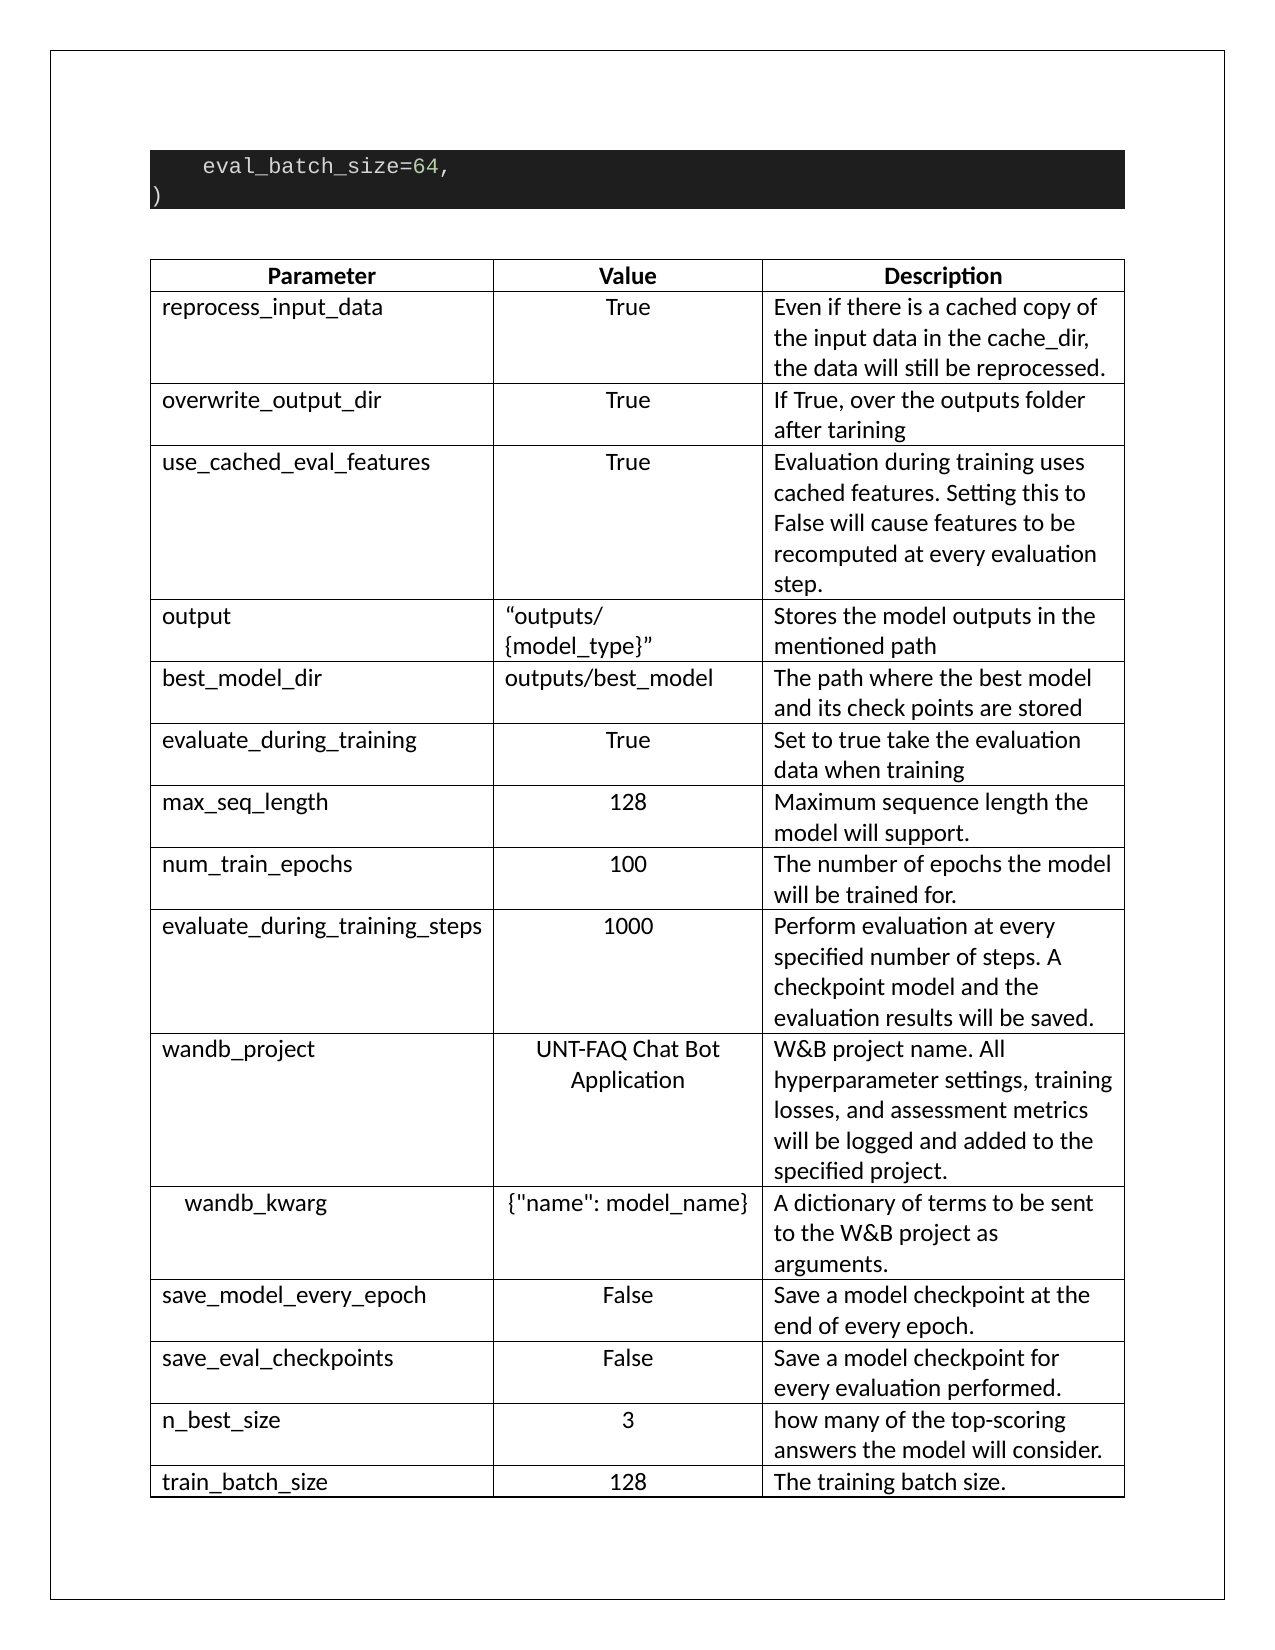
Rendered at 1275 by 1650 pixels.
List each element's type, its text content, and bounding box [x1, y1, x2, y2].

table_cell outputs/best_model [494, 662, 762, 723]
table_cell False [494, 1342, 762, 1403]
table_cell Even if there is a cached copy of the input data in the cache_dir, the data will still be reprocessed. [763, 292, 1124, 383]
table_cell save_model_every_epoch [151, 1280, 493, 1341]
table_cell True [494, 292, 762, 383]
table_cell use_cached_eval_features [151, 446, 493, 599]
table_cell Save a model checkpoint for every evaluation performed. [763, 1342, 1124, 1403]
table_cell False [494, 1280, 762, 1341]
table_cell The training batch size. [763, 1466, 1124, 1496]
table_cell 3 [494, 1404, 762, 1465]
text eval_batch_size=64, [150, 150, 1125, 180]
table_cell train_batch_size [151, 1466, 493, 1496]
table_cell The path where the best model and its check points are stored [763, 662, 1124, 723]
table_cell Stores the model outputs in the mentioned path [763, 600, 1124, 661]
table_cell If True, over the outputs folder after tarining [763, 384, 1124, 445]
text ) [150, 180, 1125, 209]
table_cell evaluate_during_training [151, 724, 493, 785]
table_cell Set to true take the evaluation data when training [763, 724, 1124, 785]
table_cell True [494, 384, 762, 445]
table_cell Save a model checkpoint at the end of every epoch. [763, 1280, 1124, 1341]
table_cell 128 [494, 786, 762, 847]
table_cell “outputs/{model_type}” [494, 600, 762, 661]
table_cell max_seq_length [151, 786, 493, 847]
table_cell Evaluation during training uses cached features. Setting this to False will cause features to be recomputed at every evaluation step. [763, 446, 1124, 599]
table_cell evaluate_during_training_steps [151, 910, 493, 1032]
table_header Description [763, 260, 1124, 291]
table_cell best_model_dir [151, 662, 493, 723]
table_cell The number of epochs the model will be trained for. [763, 848, 1124, 909]
table_cell True [494, 446, 762, 599]
table_cell Perform evaluation at every specified number of steps. A checkpoint model and the evaluation results will be saved. [763, 910, 1124, 1032]
table_cell num_train_epochs [151, 848, 493, 909]
table_cell W&B project name. All hyperparameter settings, training losses, and assessment metrics will be logged and added to the specified project. [763, 1034, 1124, 1186]
table_cell save_eval_checkpoints [151, 1342, 493, 1403]
table_cell {"name": model_name} [494, 1187, 762, 1279]
table_cell output [151, 600, 493, 661]
table_header Value [494, 260, 762, 291]
table_cell UNT-FAQ Chat Bot Application [494, 1034, 762, 1186]
table_cell reprocess_input_data [151, 292, 493, 383]
table_cell wandb_project [151, 1034, 493, 1186]
table_cell 128 [494, 1466, 762, 1496]
table_cell overwrite_output_dir [151, 384, 493, 445]
table_cell True [494, 724, 762, 785]
table_cell n_best_size [151, 1404, 493, 1465]
table_cell wandb_kwarg [151, 1187, 493, 1279]
table_cell how many of the top-scoring answers the model will consider. [763, 1404, 1124, 1465]
table_header Parameter [151, 260, 493, 291]
table_cell Maximum sequence length the model will support. [763, 786, 1124, 847]
table_cell 100 [494, 848, 762, 909]
table_cell A dictionary of terms to be sent to the W&B project as arguments. [763, 1187, 1124, 1279]
table_cell 1000 [494, 910, 762, 1032]
